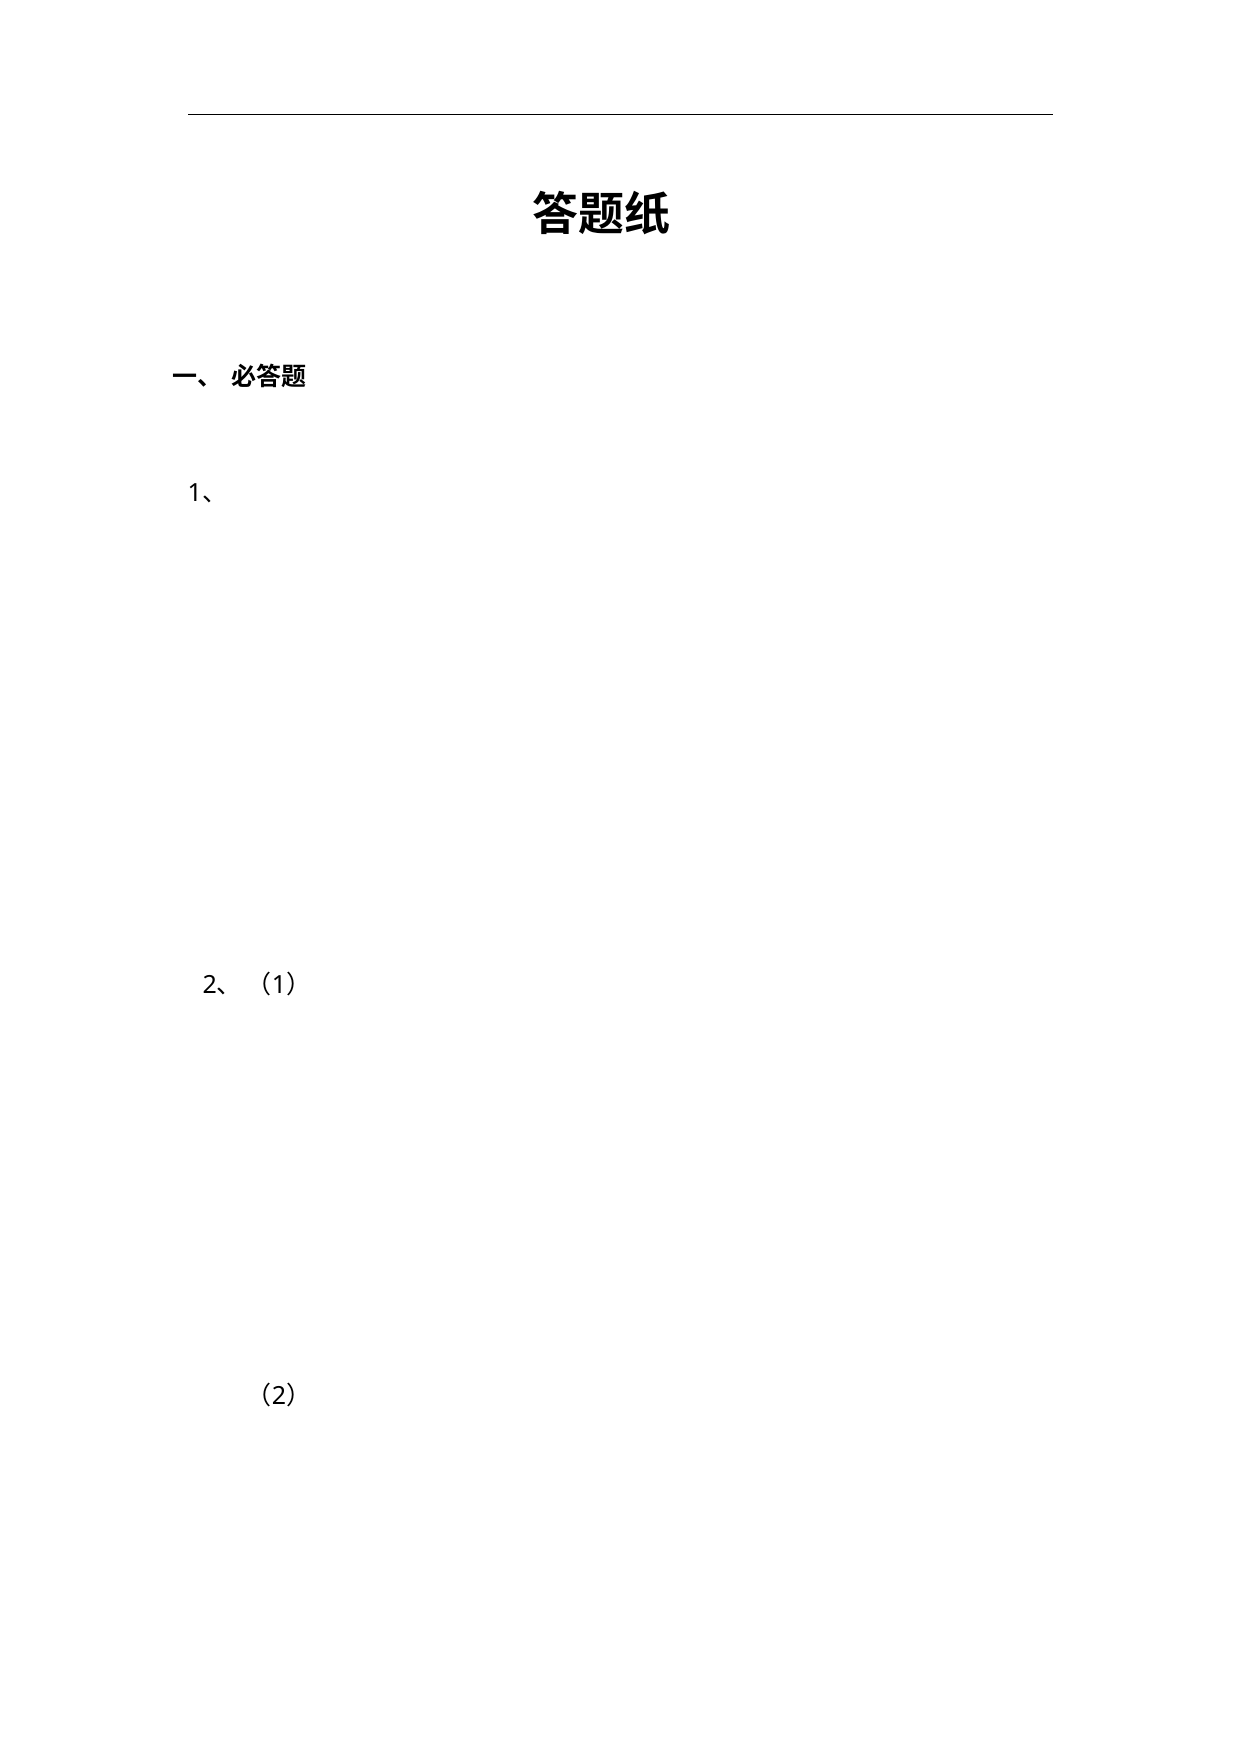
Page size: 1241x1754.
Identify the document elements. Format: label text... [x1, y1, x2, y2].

subtitle 必答题 [173, 342, 1053, 407]
list （1） [202, 950, 1053, 1015]
text 答题纸 [187, 162, 1053, 259]
list （2） [247, 1361, 1053, 1426]
